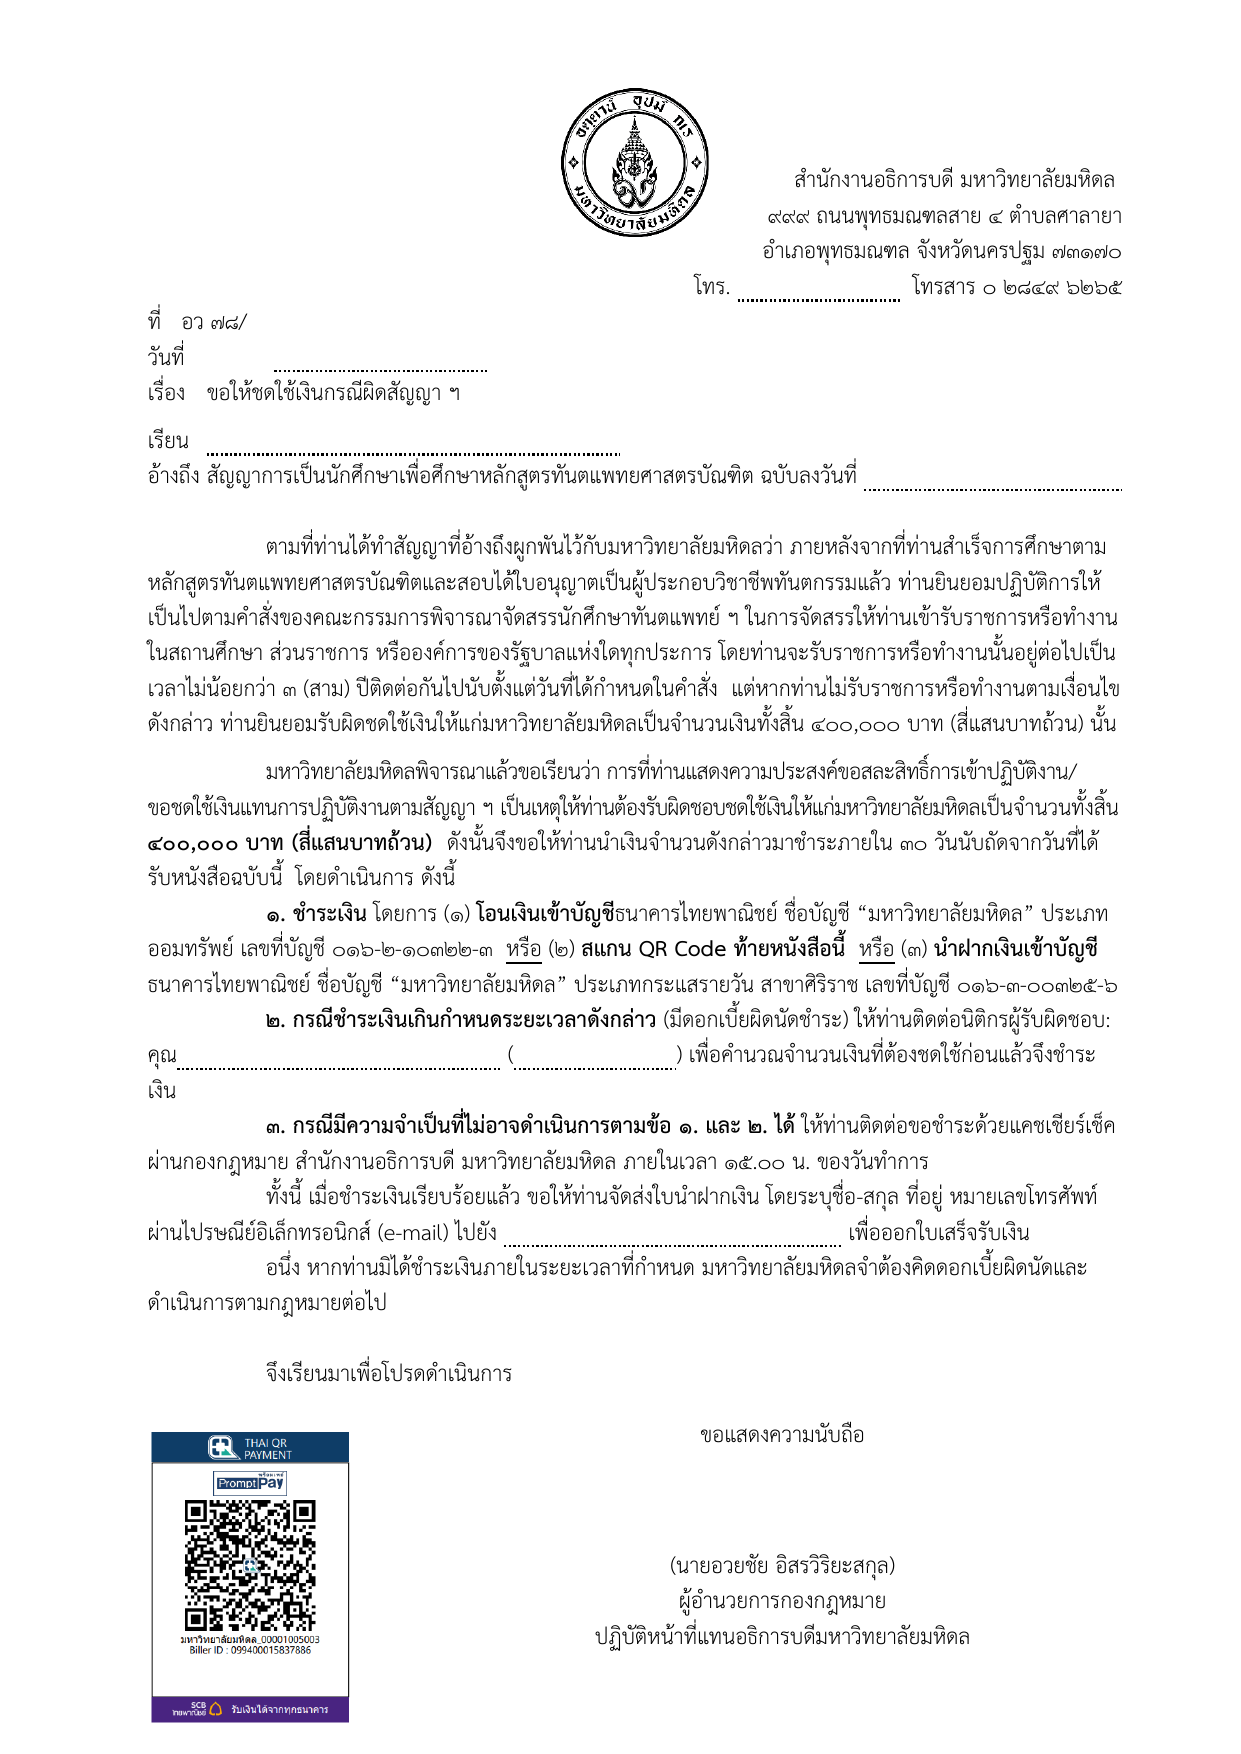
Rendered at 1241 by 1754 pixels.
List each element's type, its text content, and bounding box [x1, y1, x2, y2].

text อนึ่ง หากท่านมิได้ชำระเงินภายในระยะเวลาที่กำหนด มหาวิทยาลัยมหิดลจำต้องคิดดอกเบี้ยผิดนัดและดำเนินการตามกฎหมายต่อไป [148, 1247, 1122, 1318]
text ๑. ชำระเงิน โดยการ (๑) โอนเงินเข้าบัญชีธนาคารไทยพาณิชย์ ชื่อบัญชี “มหาวิทยาลัยมหิดล” ประเภทออมทรัพย์ เลขที่บัญชี ๐๑๖-๒-๑๐๓๒๒-๓ หรือ (๒) สแกน QR Code ท้ายหนังสือนี้ หรือ (๓) นำฝากเงินเข้าบัญชีธนาคารไทยพาณิชย์ ชื่อบัญชี “มหาวิทยาลัยมหิดล” ประเภทกระแสรายวัน สาขาศิริราช เลขที่บัญชี ๐๑๖-๓-๐๐๓๒๕-๖ [148, 893, 1122, 999]
text จึงเรียนมาเพื่อโปรดดำเนินการ [148, 1353, 1122, 1389]
text (นายอวยชัย อิสรวิริยะสกุล) [443, 1545, 1122, 1580]
text ๒. กรณีชำระเงินเกินกำหนดระยะเวลาดังกล่าว (มีดอกเบี้ยผิดนัดชำระ) ให้ท่านติดต่อนิติกรผู้รับผิดชอบ: คุณ ( ) เพื่อคำนวณจำนวนเงินที่ต้องชดใช้ก่อนแล้วจึงชำระเงิน [148, 999, 1122, 1105]
picture [561, 88, 709, 159]
picture [147, 1429, 352, 1725]
text ทั้งนี้ เมื่อชำระเงินเรียบร้อยแล้ว ขอให้ท่านจัดส่งใบนำฝากเงิน โดยระบุชื่อ-สกุล ที่อยู่ หมายเลขโทรศัพท์ ผ่านไปรษณีย์อิเล็กทรอนิกส์ (e-mail) ไปยัง เพื่อออกใบเสร็จรับเงิน [148, 1176, 1122, 1247]
text ขอแสดงความนับถือ [443, 1414, 1122, 1449]
text ปฏิบัติหน้าที่แทนอธิการบดีมหาวิทยาลัยมหิดล [443, 1616, 1122, 1651]
text มหาวิทยาลัยมหิดลพิจารณาแล้วขอเรียนว่า การที่ท่านแสดงความประสงค์ขอสละสิทธิ์การเข้าปฏิบัติงาน/ ขอชดใช้เงินแทนการปฏิบัติงานตามสัญญา ฯ เป็นเหตุให้ท่านต้องรับผิดชอบชดใช้เงินให้แก่มหาวิทยาลัยมหิดลเป็นจำนวนทั้งสิ้น ๔๐๐,๐๐๐ บาท (สี่แสนบาทถ้วน) ดังนั้นจึงขอให้ท่านนำเงินจำนวนดังกล่าวมาชำระภายใน ๓๐ วันนับถัดจากวันที่ได้รับหนังสือฉบับนี้ โดยดำเนินการ ดังนี้ [148, 751, 1122, 893]
text ๙๙๙ ถนนพุทธมณฑลสาย ๔ ตำบลศาลายา [148, 195, 1122, 230]
text วันที่ [148, 337, 1122, 372]
text ผู้อำนวยการกองกฎหมาย [443, 1580, 1122, 1616]
text สำนักงานอธิการบดี มหาวิทยาลัยมหิดล [148, 159, 1122, 195]
text ที่ อว ๗๘/ [148, 301, 1122, 337]
text โทร. โทรสาร ๐ ๒๘๔๙ ๖๒๖๕ [148, 266, 1122, 301]
text ๓. กรณีมีความจำเป็นที่ไม่อาจดำเนินการตามข้อ ๑. และ ๒. ได้ ให้ท่านติดต่อขอชำระด้วยแคชเชียร์เช็ค ผ่านกองกฎหมาย สำนักงานอธิการบดี มหาวิทยาลัยมหิดล ภายในเวลา ๑๕.๐๐ น. ของวันทำการ [148, 1105, 1122, 1176]
text ตามที่ท่านได้ทำสัญญาที่อ้างถึงผูกพันไว้กับมหาวิทยาลัยมหิดลว่า ภายหลังจากที่ท่านสำเร็จการศึกษาตามหลักสูตรทันตแพทยศาสตรบัณฑิตและสอบได้ใบอนุญาตเป็นผู้ประกอบวิชาชีพทันตกรรมแล้ว ท่านยินยอมปฏิบัติการให้เป็นไปตามคำสั่งของคณะกรรมการพิจารณาจัดสรรนักศึกษาทันตแพทย์ ฯ ในการจัดสรรให้ท่านเข้ารับราชการหรือทำงานในสถานศึกษา ส่วนราชการ หรือองค์การของรัฐบาลแห่งใดทุกประการ โดยท่านจะรับราชการหรือทำงานนั้นอยู่ต่อไปเป็นเวลาไม่น้อยกว่า ๓ (สาม) ปีติดต่อกันไปนับตั้งแต่วันที่ได้กำหนดในคำสั่ง แต่หากท่านไม่รับราชการหรือทำงานตามเงื่อนไขดังกล่าว ท่านยินยอมรับผิดชดใช้เงินให้แก่มหาวิทยาลัยมหิดลเป็นจำนวนเงินทั้งสิ้น ๔๐๐,๐๐๐ บาท (สี่แสนบาทถ้วน) นั้น [148, 526, 1122, 739]
text เรื่อง ขอให้ชดใช้เงินกรณีผิดสัญญา ฯ [148, 372, 1122, 407]
text เรียน [148, 420, 1122, 455]
text อ้างถึง สัญญาการเป็นนักศึกษาเพื่อศึกษาหลักสูตรทันตแพทยศาสตรบัณฑิต ฉบับลงวันที่ [148, 455, 1122, 491]
text อำเภอพุทธมณฑล จังหวัดนครปฐม ๗๓๑๗๐ [148, 230, 1122, 266]
